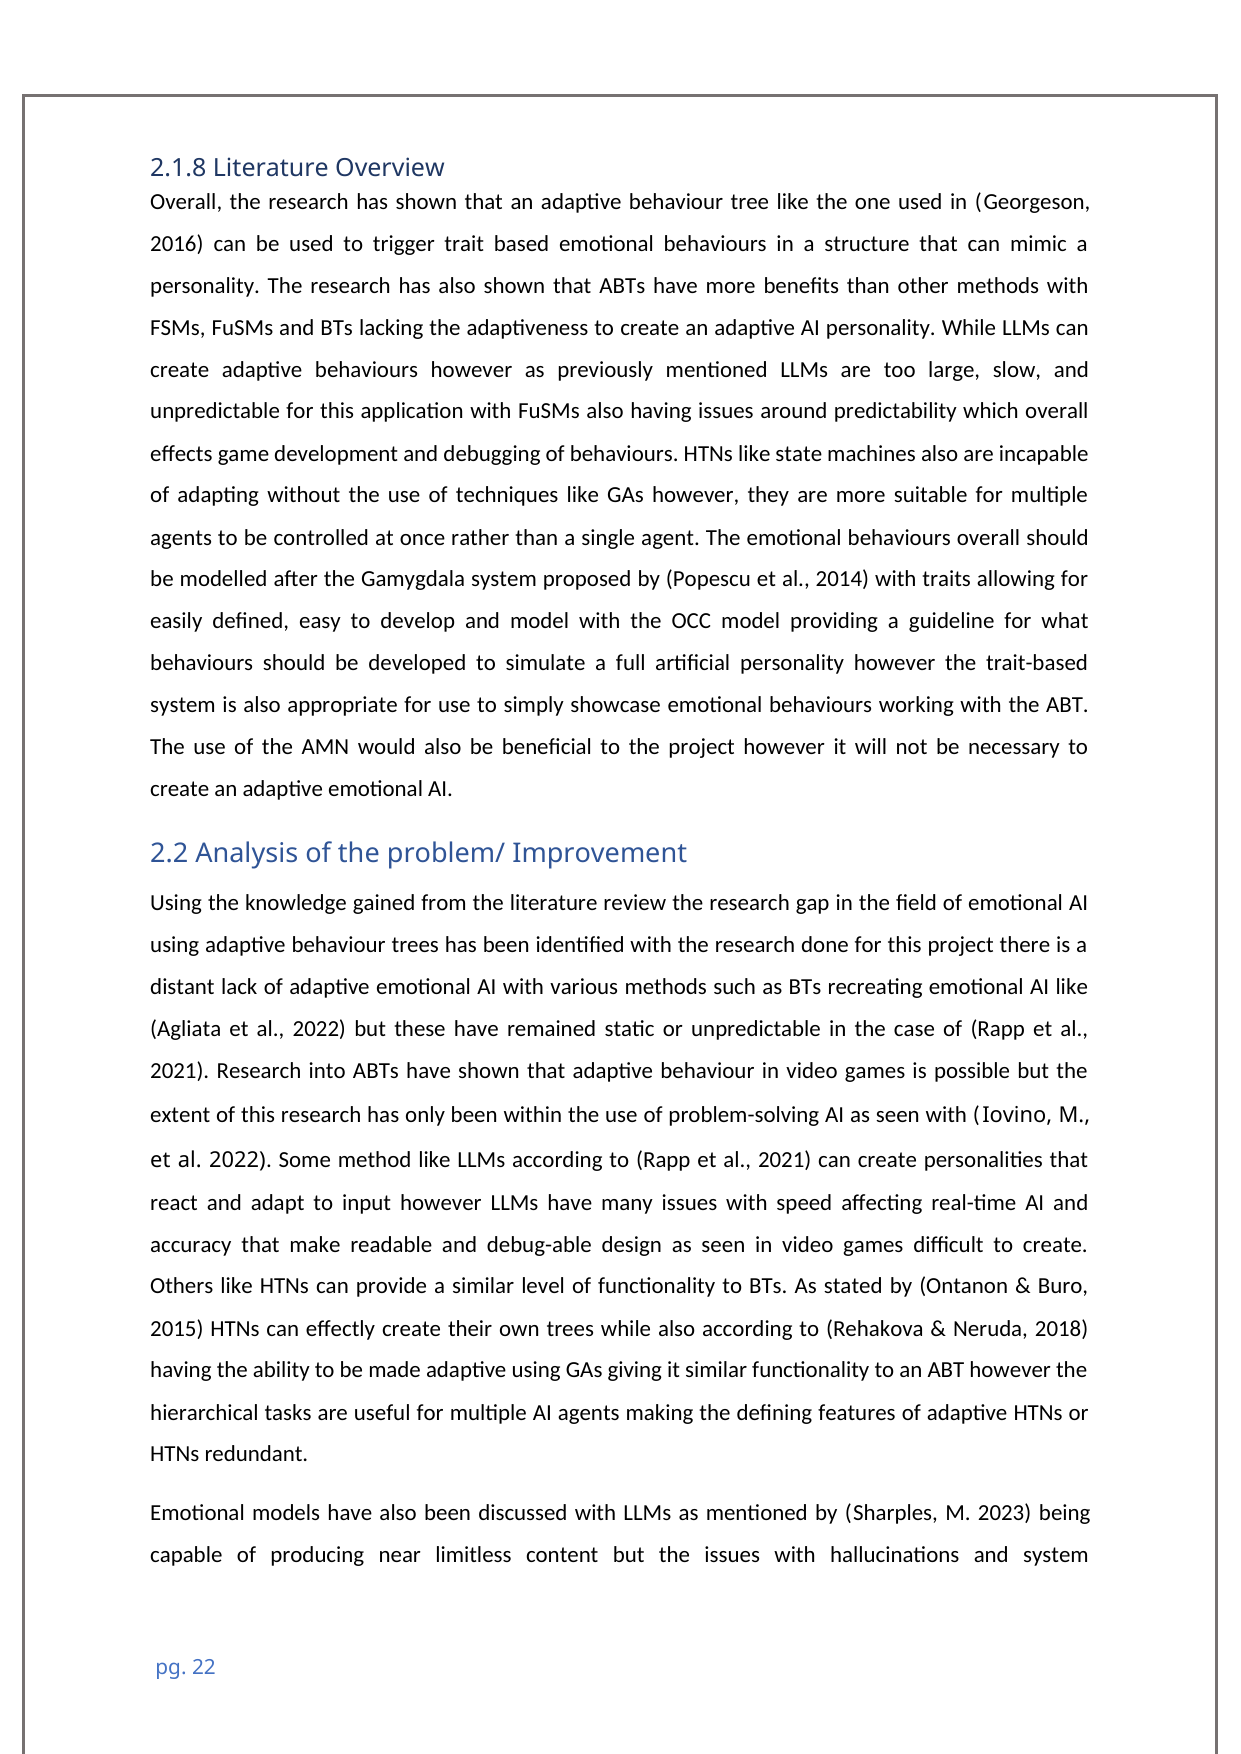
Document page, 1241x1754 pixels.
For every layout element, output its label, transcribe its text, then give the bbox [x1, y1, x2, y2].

text Overall, the research has shown that an adaptive behaviour tree like the one used in (Georgeson, 2016) can be used to trigger trait based emotional behaviours in a structure that can mimic a personality. The research has also shown that ABTs have more benefits than other methods with FSMs, FuSMs and BTs lacking the adaptiveness to create an adaptive AI personality. While LLMs can create adaptive behaviours however as previously mentioned LLMs are too large, slow, and unpredictable for this application with FuSMs also having issues around predictability which overall effects game development and debugging of behaviours. HTNs like state machines also are incapable of adapting without the use of techniques like GAs however, they are more suitable for multiple agents to be controlled at once rather than a single agent. The emotional behaviours overall should be modelled after the Gamygdala system proposed by (Popescu et al., 2014) with traits allowing for easily defined, easy to develop and model with the OCC model providing a guideline for what behaviours should be developed to simulate a full artificial personality however the trait-based system is also appropriate for use to simply showcase emotional behaviours working with the ABT. The use of the AMN would also be beneficial to the project however it will not be necessary to create an adaptive emotional AI. [150, 187, 1090, 802]
subtitle 2.2 Analysis of the problem/ Improvement [150, 833, 1090, 870]
text Using the knowledge gained from the literature review the research gap in the field of emotional AI using adaptive behaviour trees has been identified with the research done for this project there is a distant lack of adaptive emotional AI with various methods such as BTs recreating emotional AI like (Agliata et al., 2022) but these have remained static or unpredictable in the case of (Rapp et al., 2021). Research into ABTs have shown that adaptive behaviour in video games is possible but the extent of this research has only been within the use of problem-solving AI as seen with (Iovino, M., et al. 2022). Some method like LLMs according to (Rapp et al., 2021) can create personalities that react and adapt to input however LLMs have many issues with speed affecting real-time AI and accuracy that make readable and debug-able design as seen in video games difficult to create. Others like HTNs can provide a similar level of functionality to BTs. As stated by (Ontanon & Buro, 2015) HTNs can effectly create their own trees while also according to (Rehakova & Neruda, 2018) having the ability to be made adaptive using GAs giving it similar functionality to an ABT however the hierarchical tasks are useful for multiple AI agents making the defining features of adaptive HTNs or HTNs redundant. [150, 888, 1090, 1468]
subtitle 2.1.8 Literature Overview [150, 150, 1090, 184]
